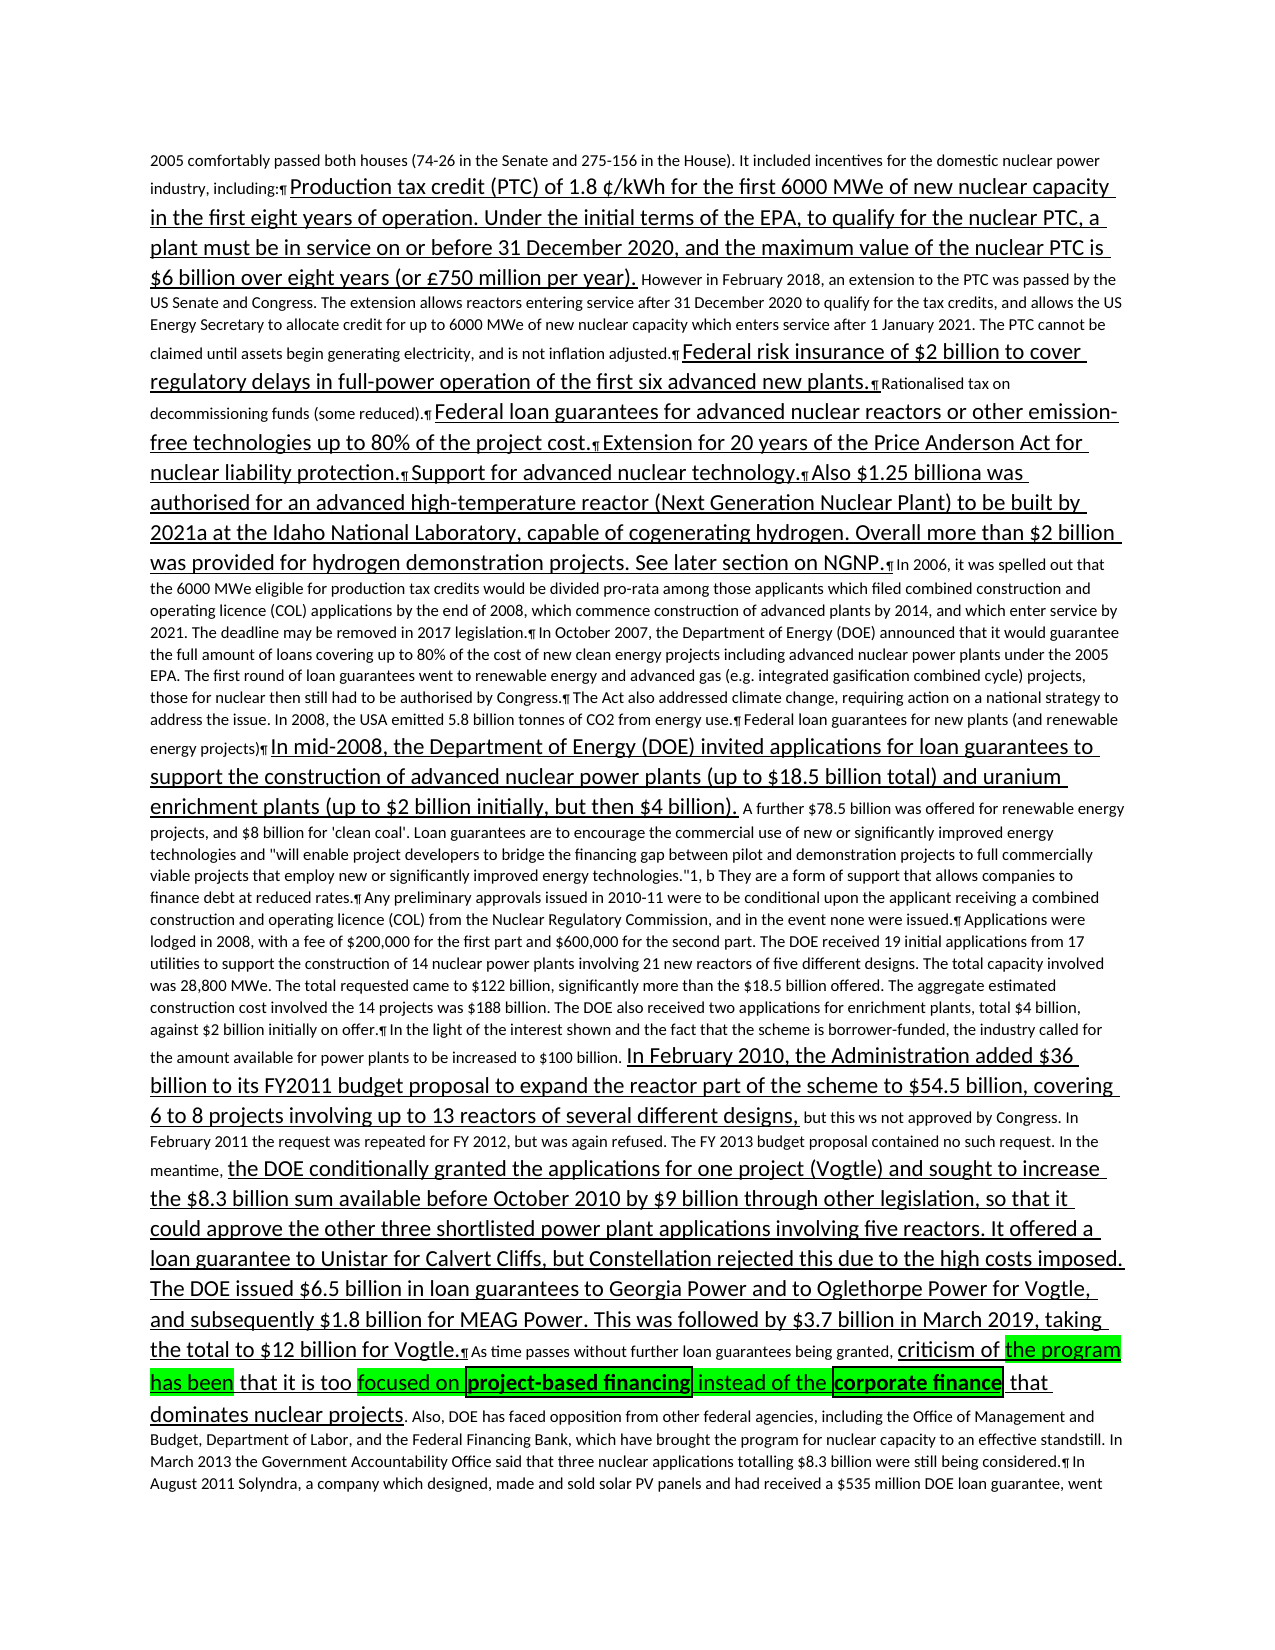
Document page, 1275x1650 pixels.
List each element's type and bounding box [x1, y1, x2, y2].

text [150, 1270, 1125, 1493]
text [150, 150, 1125, 1268]
